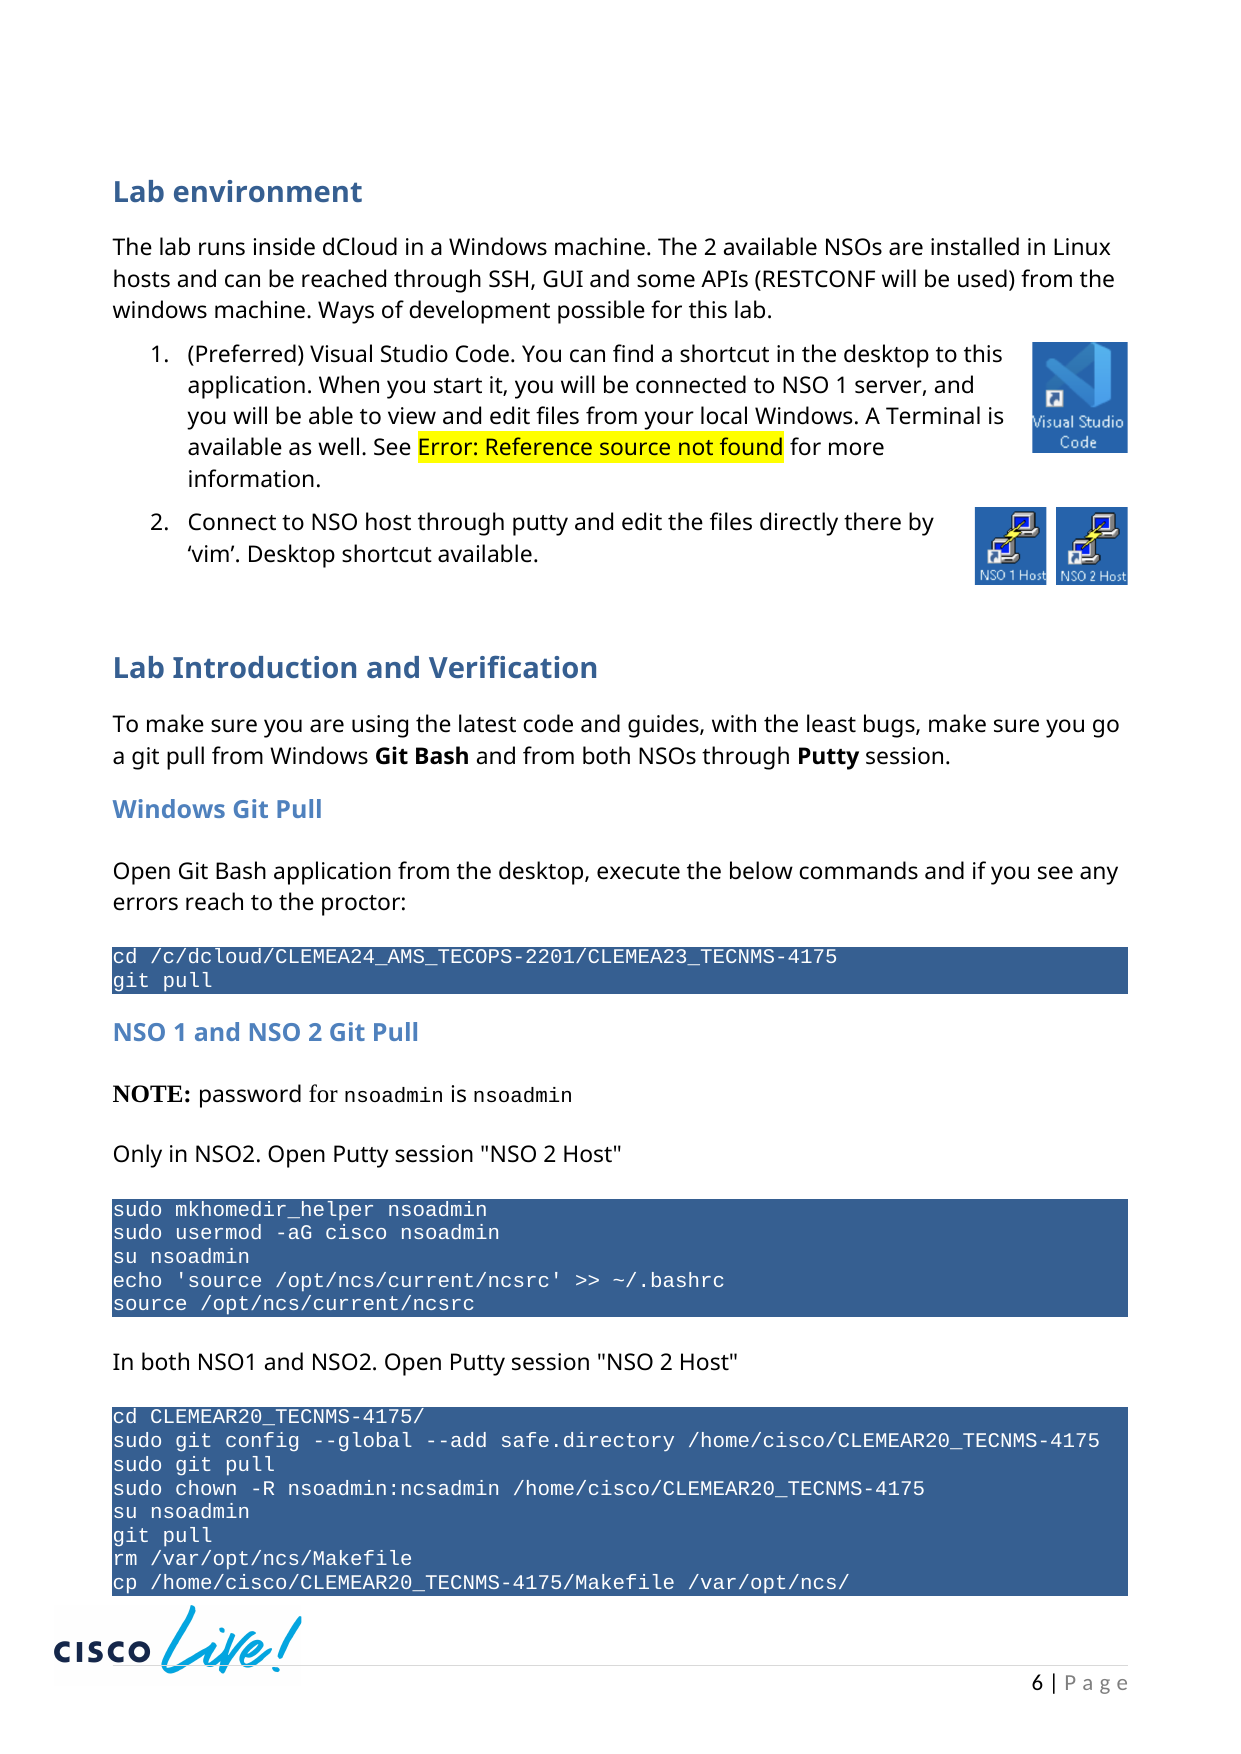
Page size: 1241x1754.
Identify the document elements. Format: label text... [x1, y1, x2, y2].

picture [974, 507, 1047, 585]
text cp /home/cisco/CLEMEAR20_TECNMS-4175/Makefile /var/opt/ncs/ [112, 1572, 1128, 1596]
picture [1032, 342, 1128, 453]
text NOTE: password for nsoadmin is nsoadmin [112, 1078, 1128, 1109]
text sudo chown -R nsoadmin:ncsadmin /home/cisco/CLEMEAR20_TECNMS-4175 [112, 1477, 1128, 1501]
text git pull [112, 1525, 1128, 1548]
picture [54, 1605, 302, 1686]
text The lab runs inside dCloud in a Windows machine. The 2 available NSOs are installed in Linux hosts and can be reached through SSH, GUI and some APIs (RESTCONF will be used) from the windows machine. Ways of development possible for this lab. [112, 231, 1128, 325]
text Lab Introduction and Verification [112, 648, 1128, 687]
text Windows Git Pull [112, 792, 1128, 826]
list Connect to NSO host through putty and edit the files directly there by ‘vim’. Desktop shortcut available. [150, 506, 1128, 569]
text rm /var/opt/ncs/Makefile [112, 1548, 1128, 1572]
text echo 'source /opt/ncs/current/ncsrc' >> ~/.bashrc [112, 1270, 1128, 1293]
text sudo git config --global --add safe.directory /home/cisco/CLEMEAR20_TECNMS-4175 [112, 1430, 1128, 1454]
text Open Git Bash application from the desktop, execute the below commands and if you see any errors reach to the proctor: [112, 855, 1128, 917]
picture [1056, 507, 1128, 585]
text In both NSO1 and NSO2. Open Putty session "NSO 2 Host" [112, 1346, 1128, 1377]
text su nsoadmin [112, 1501, 1128, 1525]
picture [168, 1605, 302, 1665]
text sudo git pull [112, 1454, 1128, 1477]
text sudo mkhomedir_helper nsoadmin [112, 1199, 1128, 1222]
text Only in NSO2. Open Putty session "NSO 2 Host" [112, 1138, 1128, 1169]
text Lab environment [112, 171, 1128, 211]
text NSO 1 and NSO 2 Git Pull [112, 1015, 1128, 1049]
text cd /c/dcloud/CLEMEA24_AMS_TECOPS-2201/CLEMEA23_TECNMS-4175 [112, 947, 1128, 970]
text cd CLEMEAR20_TECNMS-4175/ [112, 1407, 1128, 1430]
text git pull [112, 970, 1128, 994]
text source /opt/ncs/current/ncsrc [112, 1293, 1128, 1317]
text To make sure you are using the latest code and guides, with the least bugs, make sure you go a git pull from Windows Git Bash and from both NSOs through Putty session. [112, 708, 1128, 771]
text su nsoadmin [112, 1246, 1128, 1270]
text sudo usermod -aG cisco nsoadmin [112, 1222, 1128, 1246]
picture [191, 1657, 204, 1665]
